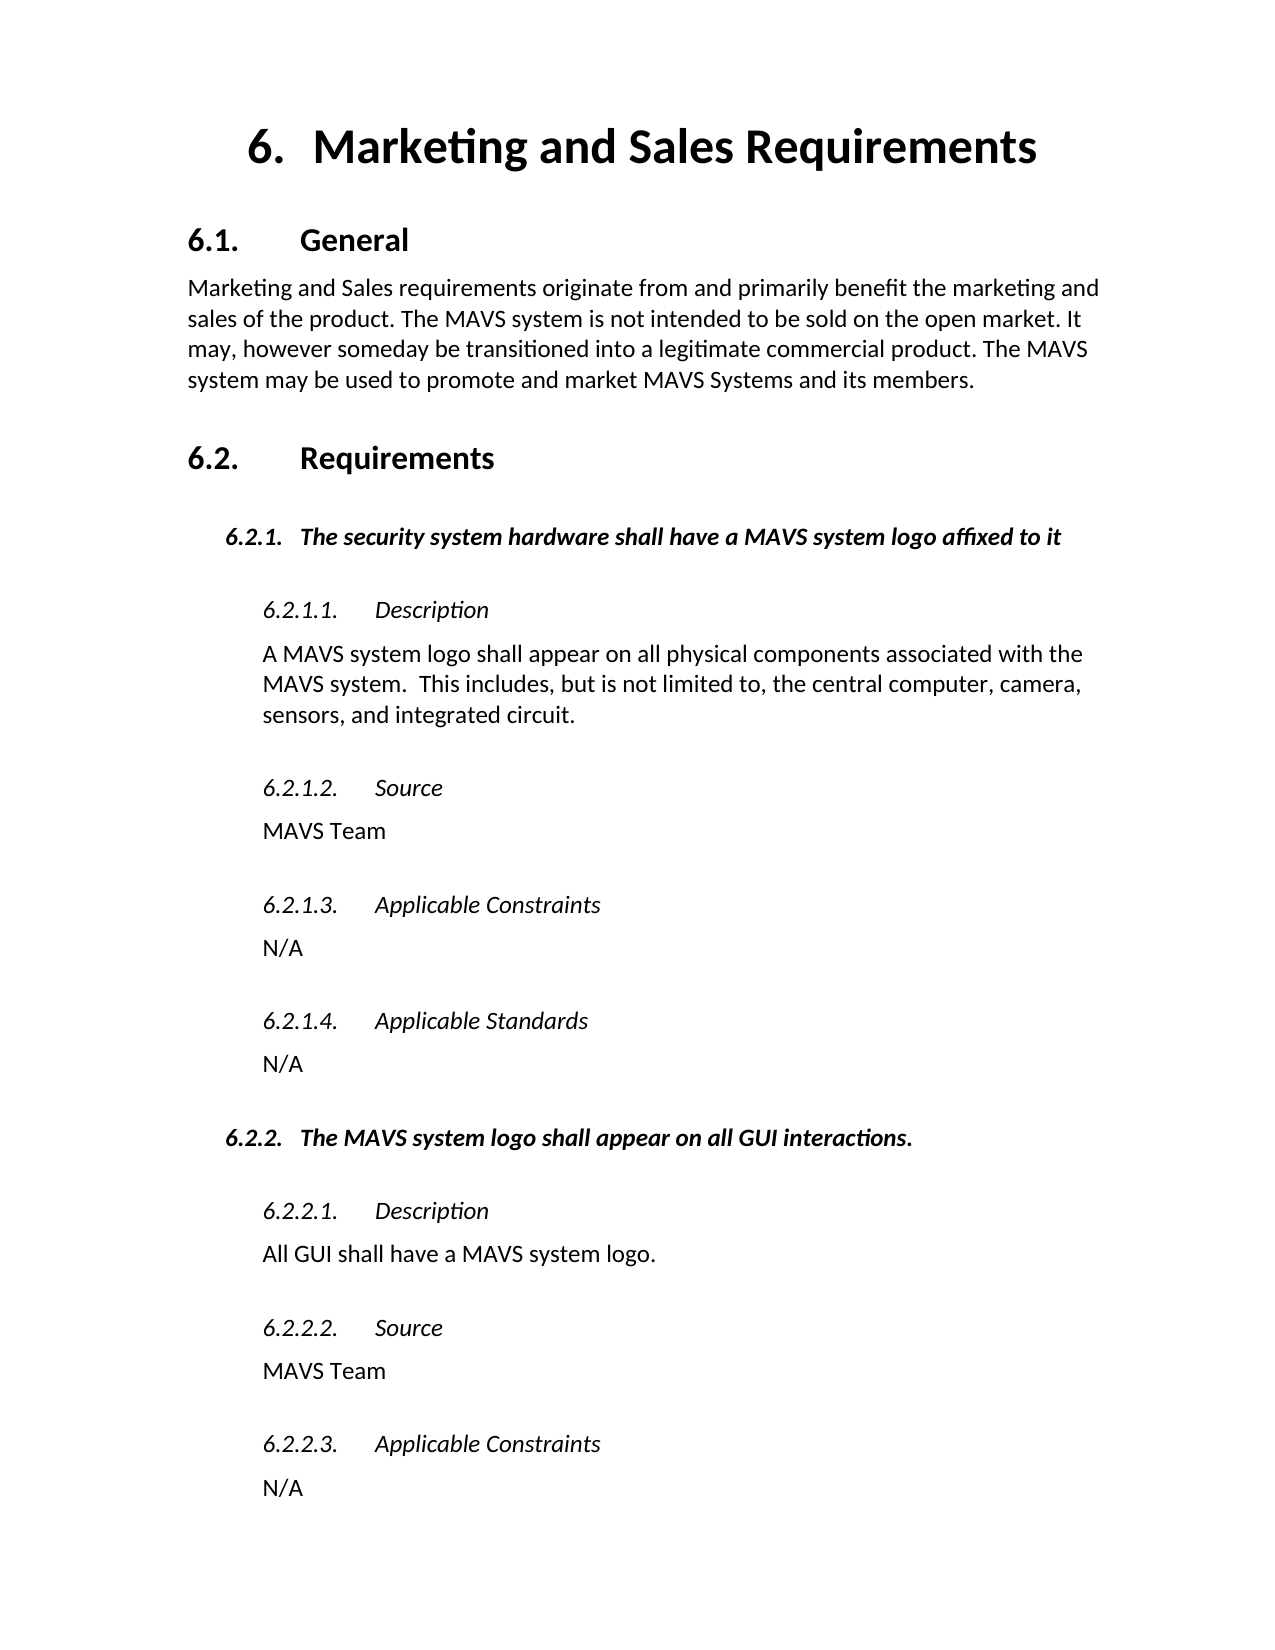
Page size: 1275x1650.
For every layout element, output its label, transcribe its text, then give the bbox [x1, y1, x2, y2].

text A MAVS system logo shall appear on all physical components associated with the MAVS system. This includes, but is not limited to, the central computer, camera, sensors, and integrated circuit. [262, 638, 1125, 729]
text Marketing and Sales requirements originate from and primarily benefit the marketing and sales of the product. The MAVS system is not intended to be sold on the open market. It may, however someday be transitioned into a legitimate commercial product. The MAVS system may be used to promote and market MAVS Systems and its members. [187, 272, 1125, 394]
subtitle Marketing and Sales Requirements [159, 115, 1125, 176]
subtitle Applicable Standards [262, 1005, 1125, 1036]
subtitle The MAVS system logo shall appear on all GUI interactions. [225, 1122, 1125, 1152]
subtitle Source [262, 1312, 1125, 1343]
subtitle Source [262, 772, 1125, 803]
text N/A [262, 932, 1125, 962]
subtitle Description [262, 595, 1125, 625]
subtitle Applicable Constraints [262, 889, 1125, 919]
subtitle General [187, 219, 1125, 260]
subtitle Requirements [187, 437, 1125, 478]
text N/A [262, 1472, 1125, 1502]
text All GUI shall have a MAVS system logo. [262, 1238, 1125, 1269]
text MAVS Team [262, 815, 1125, 846]
subtitle The security system hardware shall have a MAVS system logo affixed to it [225, 521, 1125, 552]
subtitle Applicable Constraints [262, 1429, 1125, 1459]
text N/A [262, 1048, 1125, 1079]
subtitle Description [262, 1196, 1125, 1226]
text MAVS Team [262, 1355, 1125, 1386]
